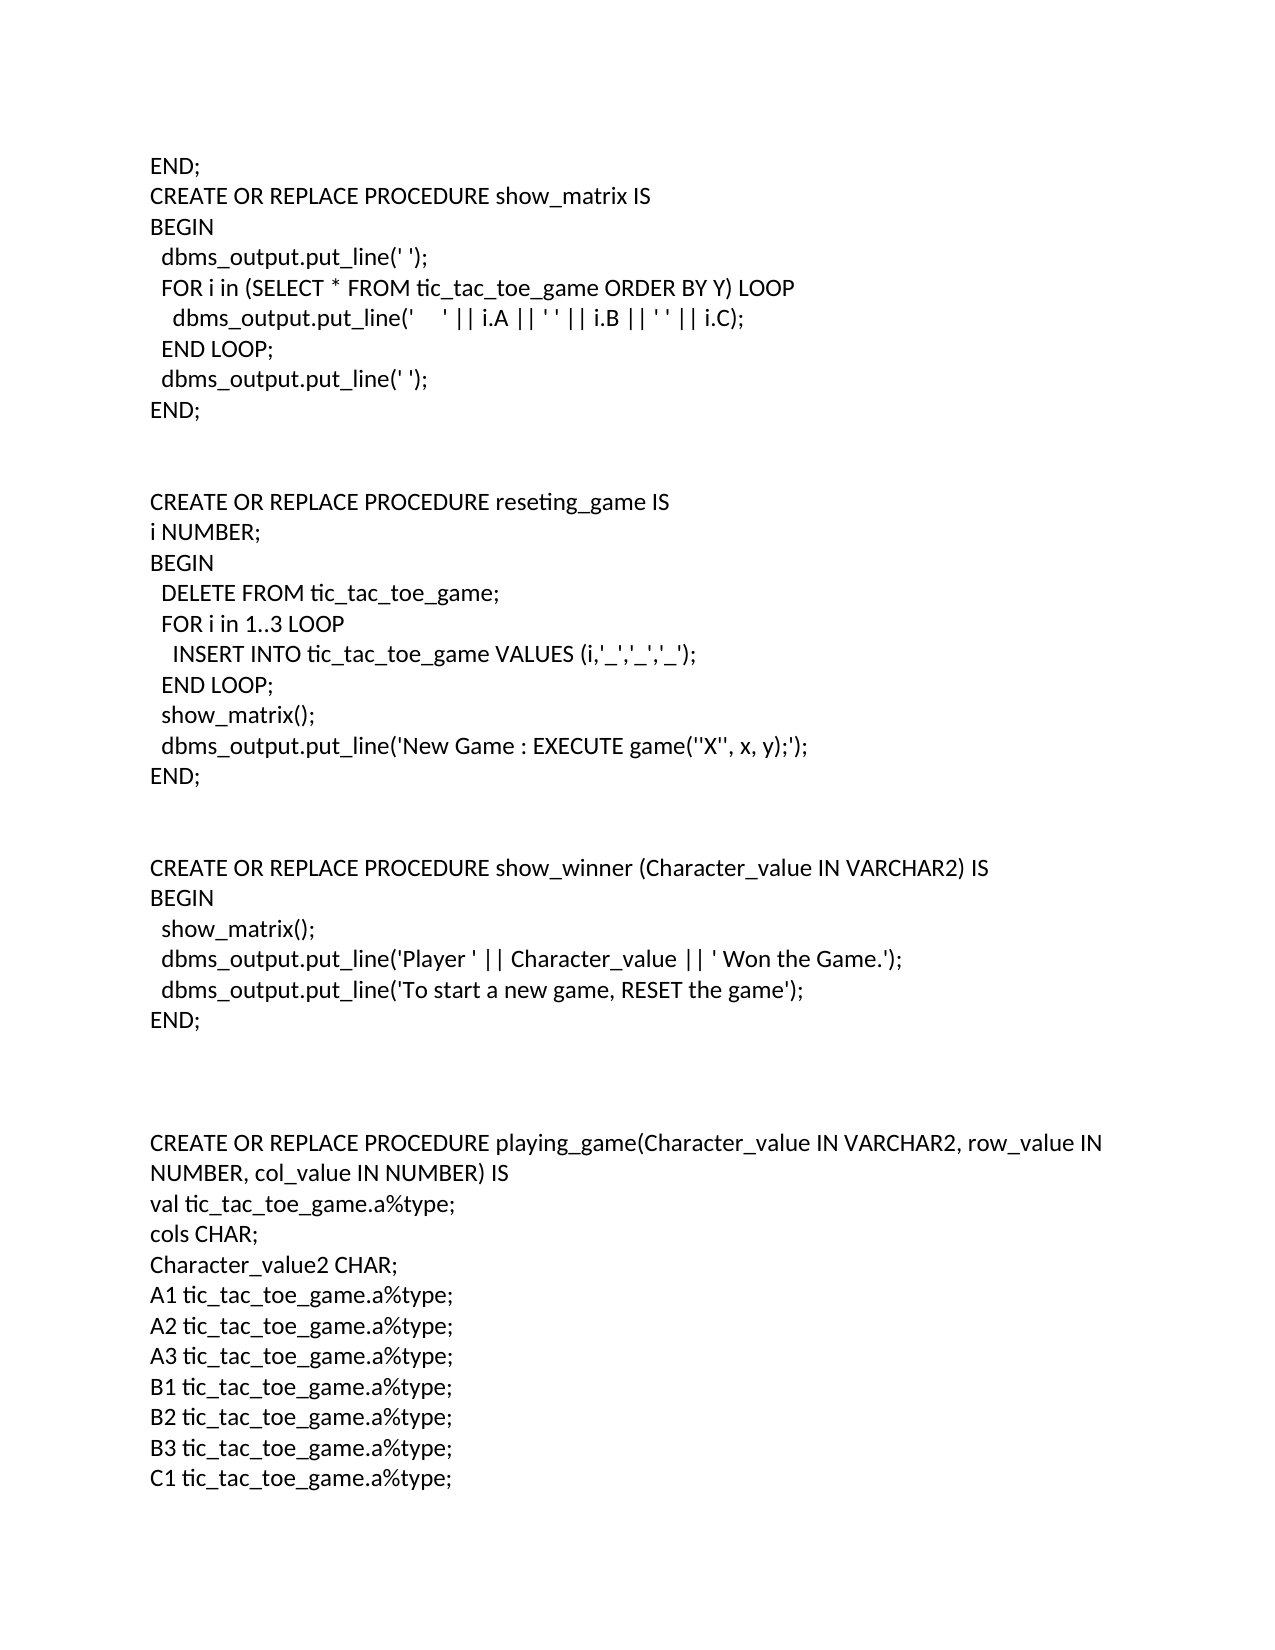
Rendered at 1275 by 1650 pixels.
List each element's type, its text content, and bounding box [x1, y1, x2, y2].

text B3 tic_tac_toe_game.a%type; [150, 1432, 1125, 1462]
text DELETE FROM tic_tac_toe_game; [150, 577, 1125, 608]
text C1 tic_tac_toe_game.a%type; [150, 1462, 1125, 1493]
text dbms_output.put_line('Player ' || Character_value || ' Won the Game.'); [150, 943, 1125, 974]
text B2 tic_tac_toe_game.a%type; [150, 1401, 1125, 1432]
text FOR i in (SELECT * FROM tic_tac_toe_game ORDER BY Y) LOOP [150, 272, 1125, 303]
text CREATE OR REPLACE PROCEDURE reseting_game IS [150, 486, 1125, 516]
text show_matrix(); [150, 913, 1125, 943]
text BEGIN [150, 547, 1125, 577]
text B1 tic_tac_toe_game.a%type; [150, 1371, 1125, 1401]
text dbms_output.put_line(' '); [150, 242, 1125, 272]
text dbms_output.put_line(' '); [150, 364, 1125, 394]
text Character_value2 CHAR; [150, 1249, 1125, 1279]
text val tic_tac_toe_game.a%type; [150, 1188, 1125, 1218]
text FOR i in 1..3 LOOP [150, 608, 1125, 638]
text END; [150, 760, 1125, 791]
text END; [150, 1004, 1125, 1035]
text END LOOP; [150, 333, 1125, 364]
text show_matrix(); [150, 699, 1125, 730]
text BEGIN [150, 882, 1125, 913]
text dbms_output.put_line('New Game : EXECUTE game(''X'', x, y);'); [150, 730, 1125, 760]
text END; [150, 150, 1125, 181]
text END LOOP; [150, 669, 1125, 699]
text BEGIN [150, 211, 1125, 242]
text dbms_output.put_line(' ' || i.A || ' ' || i.B || ' ' || i.C); [150, 303, 1125, 333]
text INSERT INTO tic_tac_toe_game VALUES (i,'_','_','_'); [150, 638, 1125, 669]
text A3 tic_tac_toe_game.a%type; [150, 1340, 1125, 1371]
text CREATE OR REPLACE PROCEDURE playing_game(Character_value IN VARCHAR2, row_value IN NUMBER, col_value IN NUMBER) IS [150, 1127, 1125, 1188]
text dbms_output.put_line('To start a new game, RESET the game'); [150, 974, 1125, 1004]
text END; [150, 394, 1125, 425]
text cols CHAR; [150, 1218, 1125, 1249]
text A1 tic_tac_toe_game.a%type; [150, 1279, 1125, 1310]
text i NUMBER; [150, 516, 1125, 547]
text CREATE OR REPLACE PROCEDURE show_winner (Character_value IN VARCHAR2) IS [150, 852, 1125, 882]
text A2 tic_tac_toe_game.a%type; [150, 1310, 1125, 1340]
text CREATE OR REPLACE PROCEDURE show_matrix IS [150, 181, 1125, 211]
